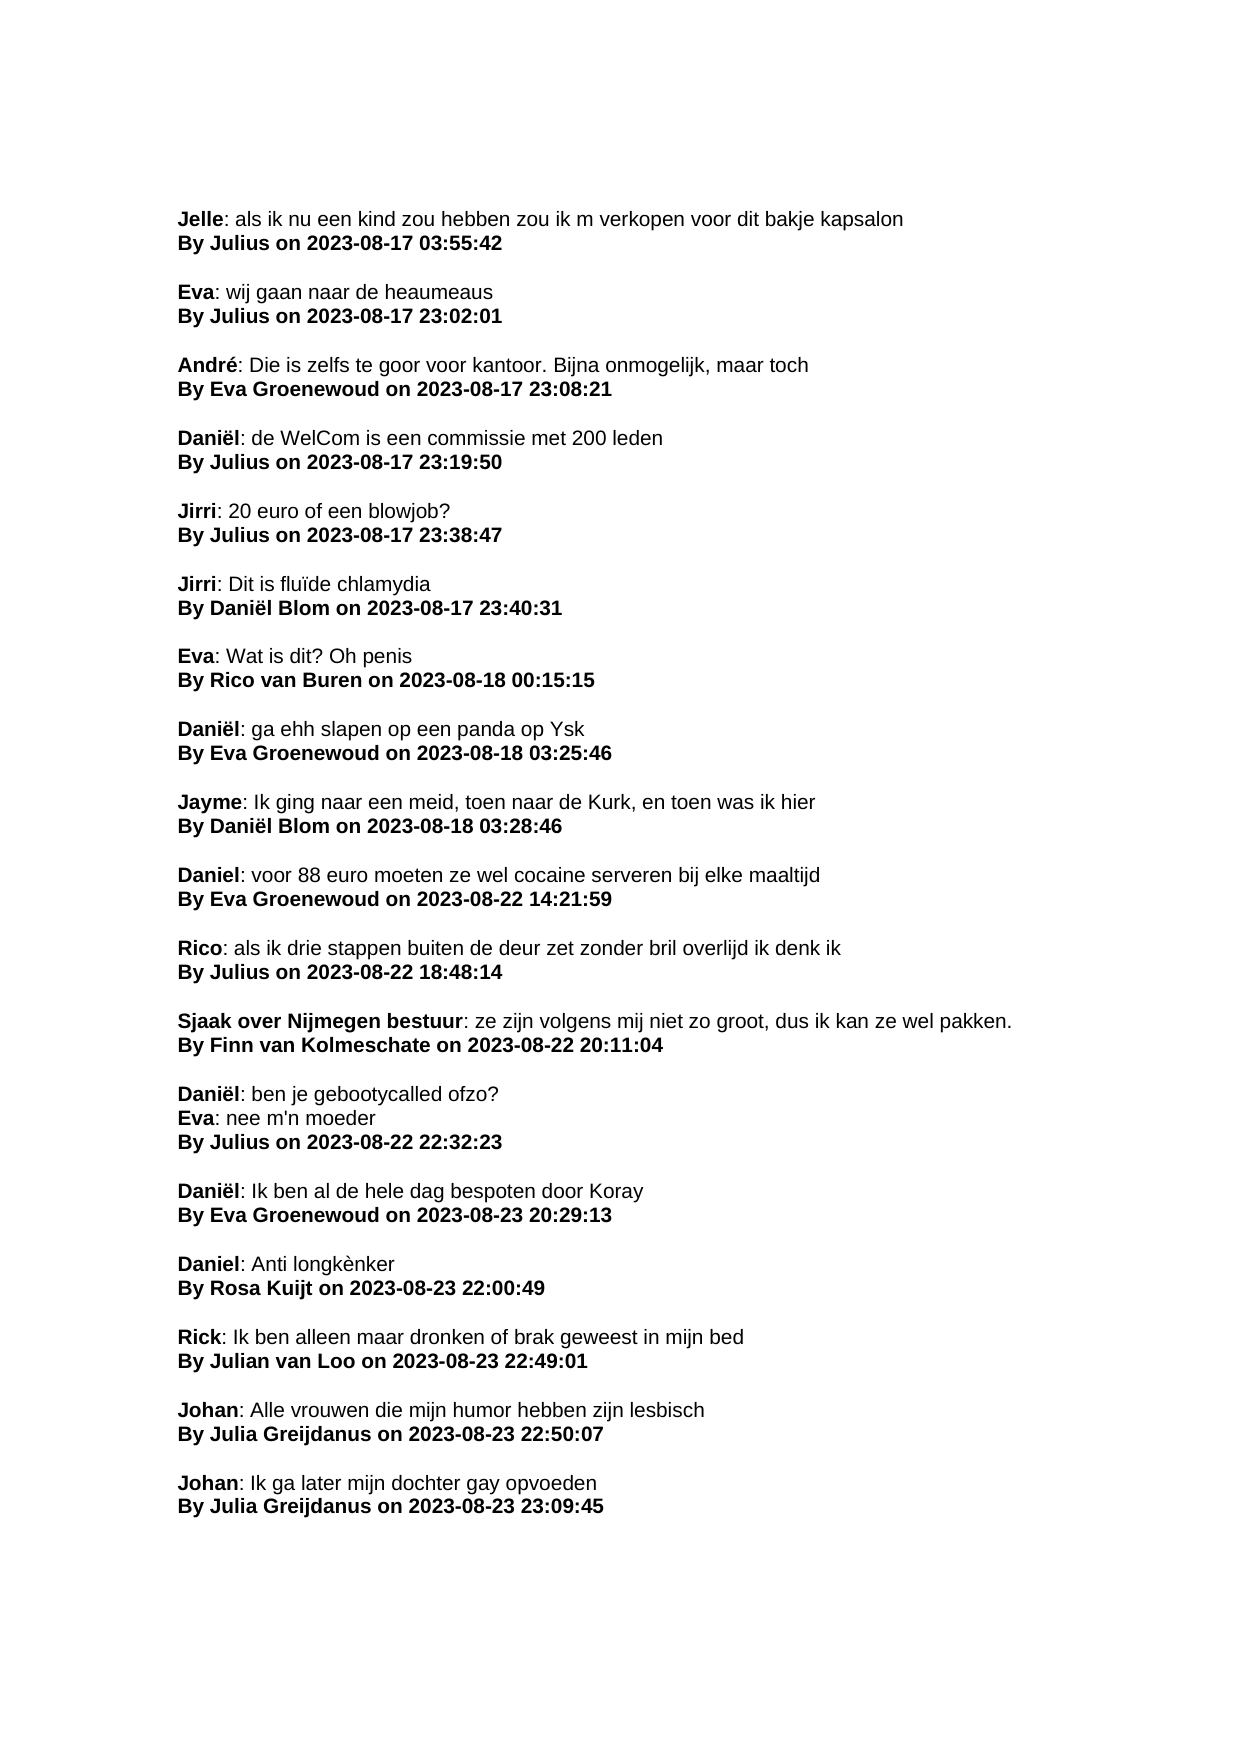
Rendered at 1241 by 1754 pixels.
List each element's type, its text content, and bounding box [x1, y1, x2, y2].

text Eva: Wat is dit? Oh penis By Rico van Buren on 2023-08-18 00:15:15 [177, 644, 1063, 692]
text Jirri: 20 euro of een blowjob? By Julius on 2023-08-17 23:38:47 [177, 498, 1063, 546]
text Jelle: als ik nu een kind zou hebben zou ik m verkopen voor dit bakje kapsalon By Julius on 2023-08-17 03:55:42 [177, 207, 1063, 255]
text André: Die is zelfs te goor voor kantoor. Bijna onmogelijk, maar toch By Eva Groenewoud on 2023-08-17 23:08:21 [177, 353, 1063, 401]
text Daniel: Anti longkènker By Rosa Kuijt on 2023-08-23 22:00:49 [177, 1252, 1063, 1299]
text Jirri: Dit is fluïde chlamydia By Daniël Blom on 2023-08-17 23:40:31 [177, 571, 1063, 619]
text Jayme: Ik ging naar een meid, toen naar de Kurk, en toen was ik hier By Daniël Blom on 2023-08-18 03:28:46 [177, 790, 1063, 838]
text Daniël: ben je gebootycalled ofzo? Eva: nee m'n moeder By Julius on 2023-08-22 22:32:23 [177, 1082, 1063, 1154]
text Rick: Ik ben alleen maar dronken of brak geweest in mijn bed By Julian van Loo on 2023-08-23 22:49:01 [177, 1324, 1063, 1372]
text Johan: Alle vrouwen die mijn humor hebben zijn lesbisch By Julia Greijdanus on 2023-08-23 22:50:07 [177, 1397, 1063, 1445]
text Johan: Ik ga later mijn dochter gay opvoeden By Julia Greijdanus on 2023-08-23 23:09:45 [177, 1470, 1063, 1518]
text Sjaak over Nijmegen bestuur: ze zijn volgens mij niet zo groot, dus ik kan ze wel pakken. By Finn van Kolmeschate on 2023-08-22 20:11:04 [177, 1009, 1063, 1057]
text Daniël: de WelCom is een commissie met 200 leden By Julius on 2023-08-17 23:19:50 [177, 426, 1063, 473]
text Rico: als ik drie stappen buiten de deur zet zonder bril overlijd ik denk ik By Julius on 2023-08-22 18:48:14 [177, 936, 1063, 984]
text Daniël: ga ehh slapen op een panda op Ysk By Eva Groenewoud on 2023-08-18 03:25:46 [177, 717, 1063, 765]
text Daniel: voor 88 euro moeten ze wel cocaine serveren bij elke maaltijd By Eva Groenewoud on 2023-08-22 14:21:59 [177, 863, 1063, 911]
text Daniël: Ik ben al de hele dag bespoten door Koray By Eva Groenewoud on 2023-08-23 20:29:13 [177, 1179, 1063, 1227]
text Eva: wij gaan naar de heaumeaus By Julius on 2023-08-17 23:02:01 [177, 280, 1063, 328]
